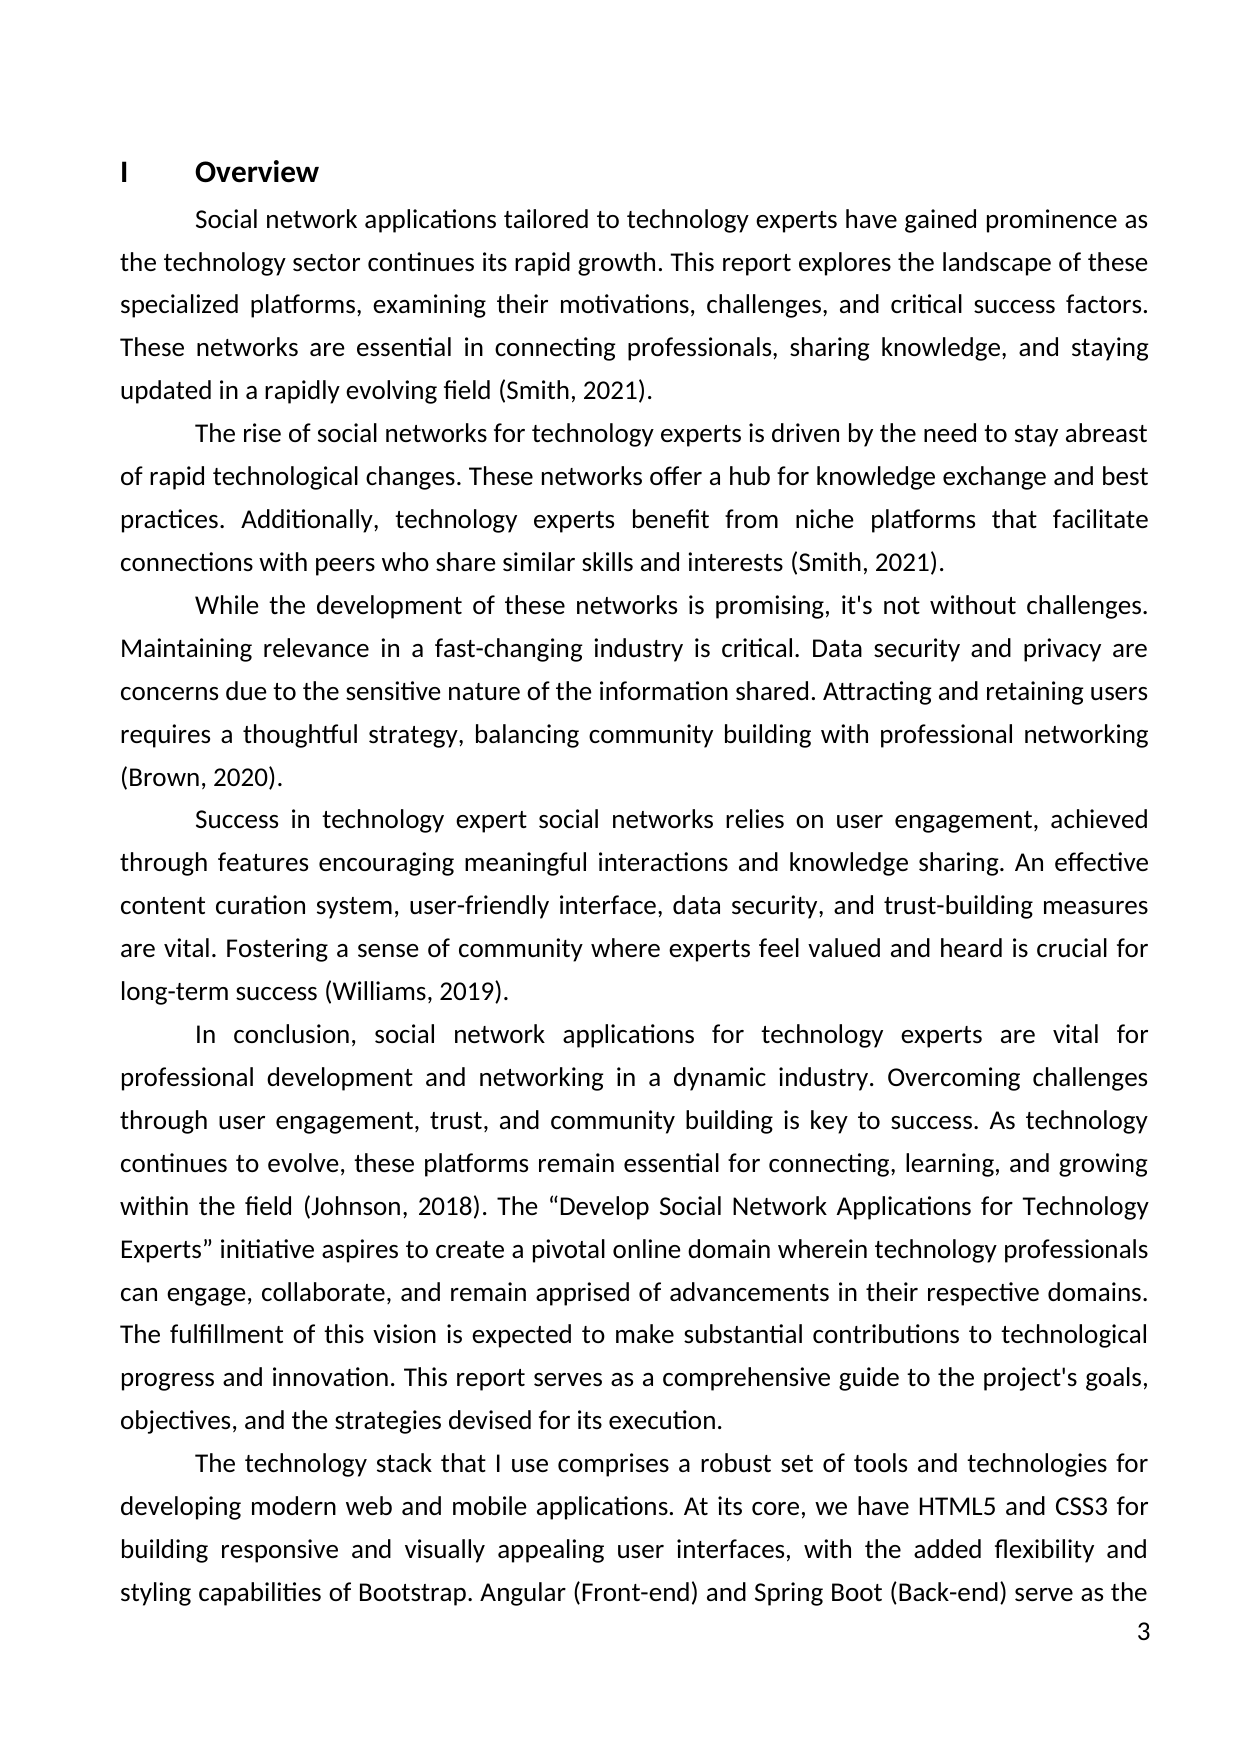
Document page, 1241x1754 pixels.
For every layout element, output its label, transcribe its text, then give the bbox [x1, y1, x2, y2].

text Social network applications tailored to technology experts have gained prominence as the technology sector continues its rapid growth. This report explores the landscape of these specialized platforms, examining their motivations, challenges, and critical success factors. These networks are essential in connecting professionals, sharing knowledge, and staying updated in a rapidly evolving field . [120, 202, 1150, 406]
text Success in technology expert social networks relies on user engagement, achieved through features encouraging meaningful interactions and knowledge sharing. An effective content curation system, user-friendly interface, data security, and trust-building measures are vital. Fostering a sense of community where experts feel valued and heard is crucial for long-term success . [120, 803, 1150, 1007]
text While the development of these networks is promising, it's not without challenges. Maintaining relevance in a fast-changing industry is critical. Data security and privacy are concerns due to the sensitive nature of the information shared. Attracting and retaining users requires a thoughtful strategy, balancing community building with professional networking . [120, 588, 1150, 793]
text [120, 1446, 1150, 1608]
subtitle Overview [120, 152, 1150, 190]
text The rise of social networks for technology experts is driven by the need to stay abreast of rapid technological changes. These networks offer a hub for knowledge exchange and best practices. Additionally, technology experts benefit from niche platforms that facilitate connections with peers who share similar skills and interests . [120, 416, 1150, 578]
text In conclusion, social network applications for technology experts are vital for professional development and networking in a dynamic industry. Overcoming challenges through user engagement, trust, and community building is key to success. As technology continues to evolve, these platforms remain essential for connecting, learning, and growing within the field . The “Develop Social Network Applications for Technology Experts” initiative aspires to create a pivotal online domain wherein technology professionals can engage, collaborate, and remain apprised of advancements in their respective domains. The fulfillment of this vision is expected to make substantial contributions to technological progress and innovation. This report serves as a comprehensive guide to the project's goals, objectives, and the strategies devised for its execution. [120, 1017, 1150, 1436]
